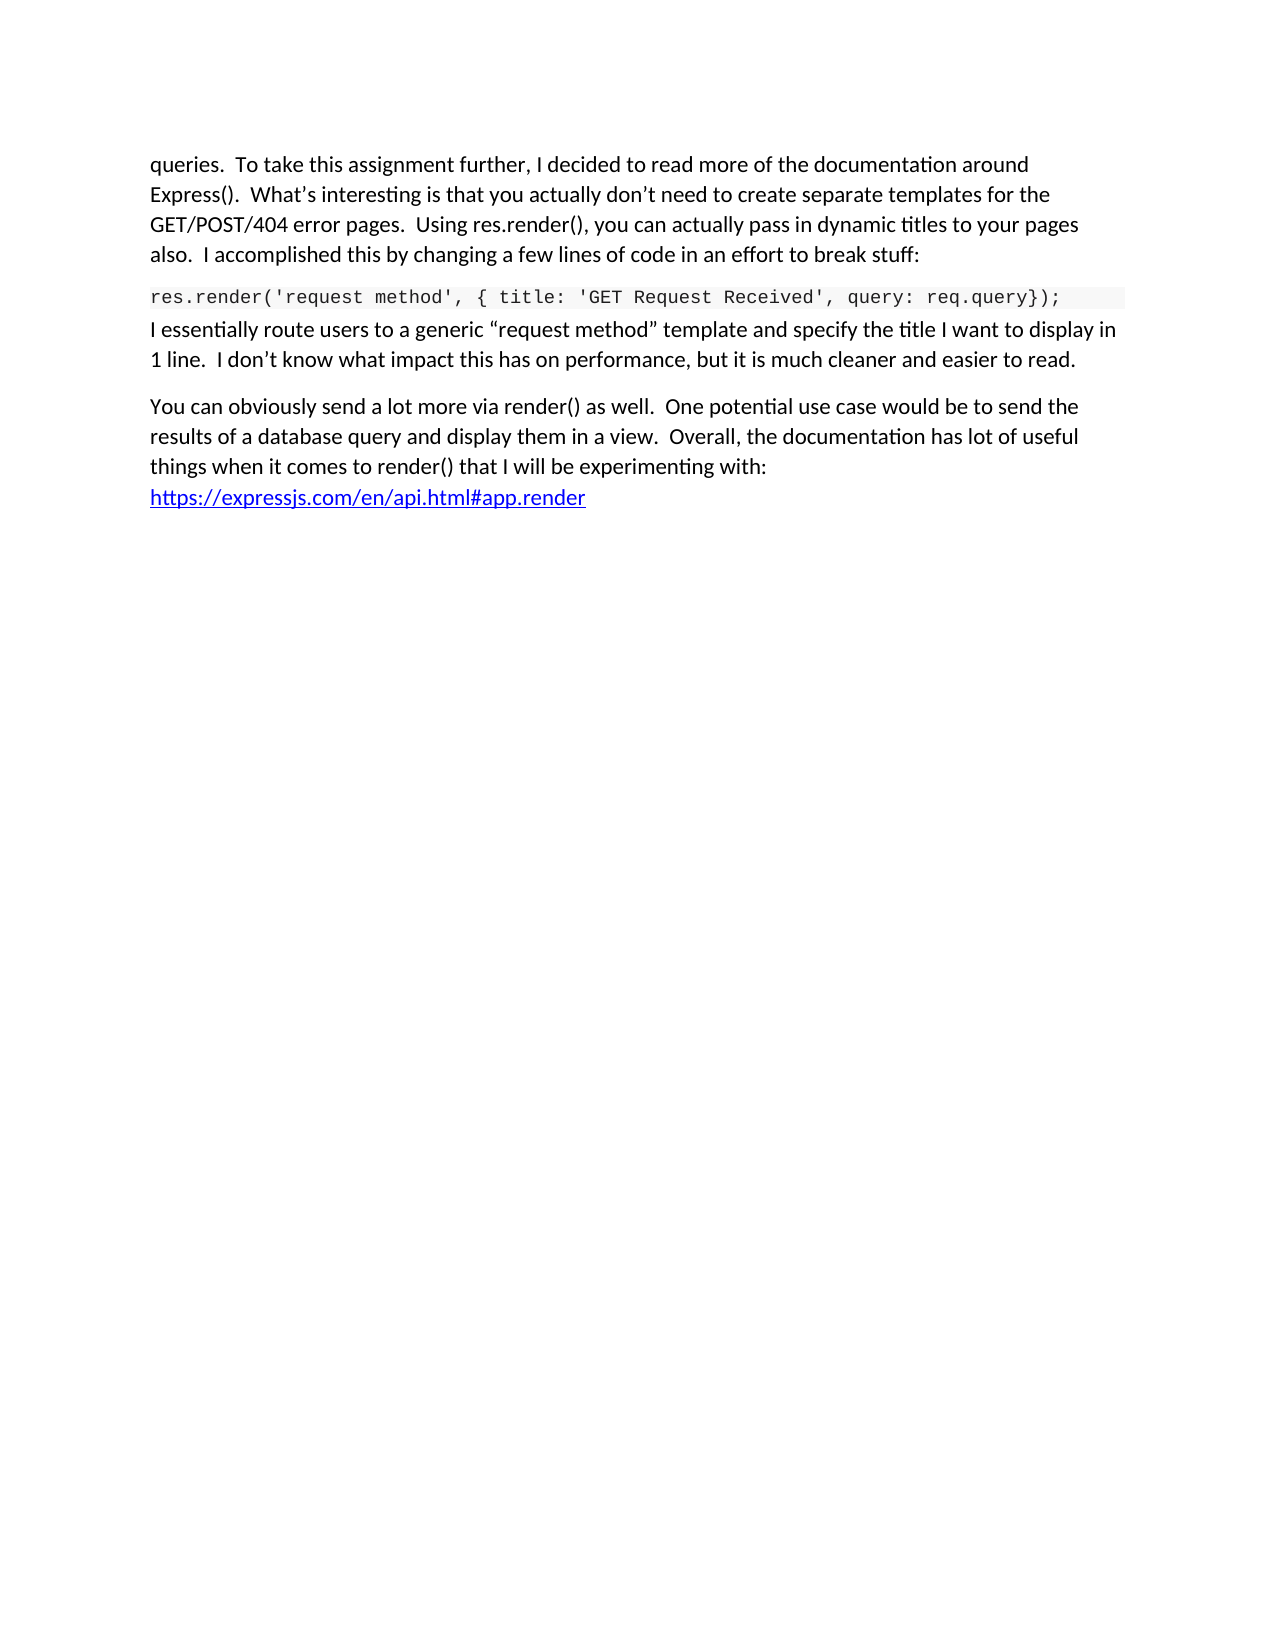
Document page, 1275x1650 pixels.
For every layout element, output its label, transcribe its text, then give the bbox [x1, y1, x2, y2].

text You can obviously send a lot more via render() as well. One potential use case would be to send the results of a database query and display them in a view. Overall, the documentation has lot of useful things when it comes to render() that I will be experimenting with: https://expressjs.com/en/api.html#app.render [150, 392, 1125, 511]
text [150, 150, 1125, 269]
text res.render('request method', { title: 'GET Request Received', query: req.query}); [150, 287, 1125, 309]
text I essentially route users to a generic “request method” template and specify the title I want to display in 1 line. I don’t know what impact this has on performance, but it is much cleaner and easier to read. [150, 315, 1125, 373]
